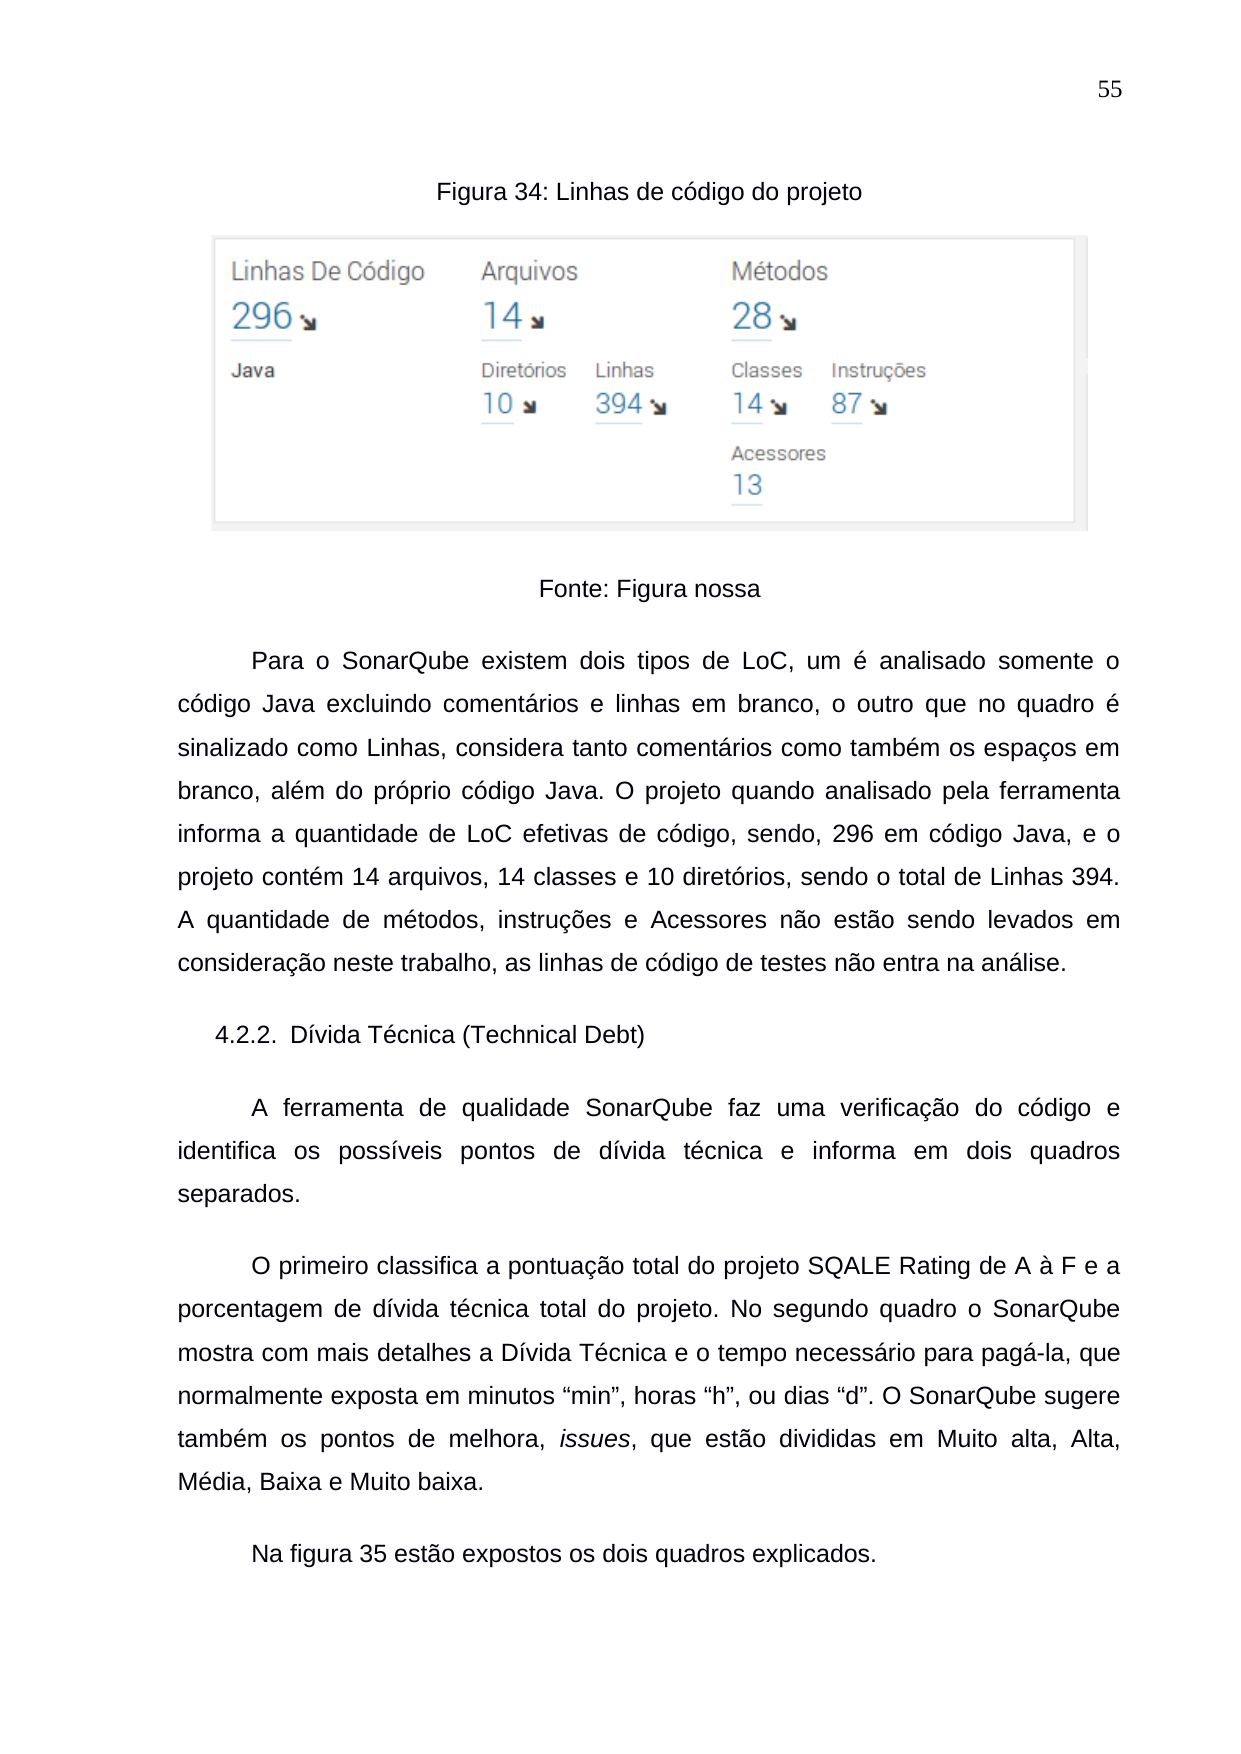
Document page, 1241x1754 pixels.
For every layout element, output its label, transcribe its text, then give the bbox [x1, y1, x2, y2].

text Figura 34: Linhas de código do projeto [177, 177, 1122, 206]
text Na figura 35 estão expostos os dois quadros explicados. [177, 1539, 1122, 1568]
text O primeiro classifica a pontuação total do projeto SQALE Rating de A à F e a porcentagem de dívida técnica total do projeto. No segundo quadro o SonarQube mostra com mais detalhes a Dívida Técnica e o tempo necessário para pagá-la, que normalmente exposta em minutos “min”, horas “h”, ou dias “d”. O SonarQube sugere também os pontos de melhora, issues, que estão divididas em Muito alta, Alta, Média, Baixa e Muito baixa. [177, 1251, 1122, 1496]
text Para o SonarQube existem dois tipos de LoC, um é analisado somente o código Java excluindo comentários e linhas em branco, o outro que no quadro é sinalizado como Linhas, considera tanto comentários como também os espaços em branco, além do próprio código Java. O projeto quando analisado pela ferramenta informa a quantidade de LoC efetivas de código, sendo, 296 em código Java, e o projeto contém 14 arquivos, 14 classes e 10 diretórios, sendo o total de Linhas 394. A quantidade de métodos, instruções e Acessores não estão sendo levados em consideração neste trabalho, as linhas de código de testes não entra na análise. [177, 646, 1122, 977]
picture [211, 235, 1088, 531]
text A ferramenta de qualidade SonarQube faz uma verificação do código e identifica os possíveis pontos de dívida técnica e informa em dois quadros separados. [177, 1093, 1122, 1208]
list Dívida Técnica (Technical Debt) [215, 1020, 1122, 1049]
text Fonte: Figura nossa [177, 574, 1122, 603]
